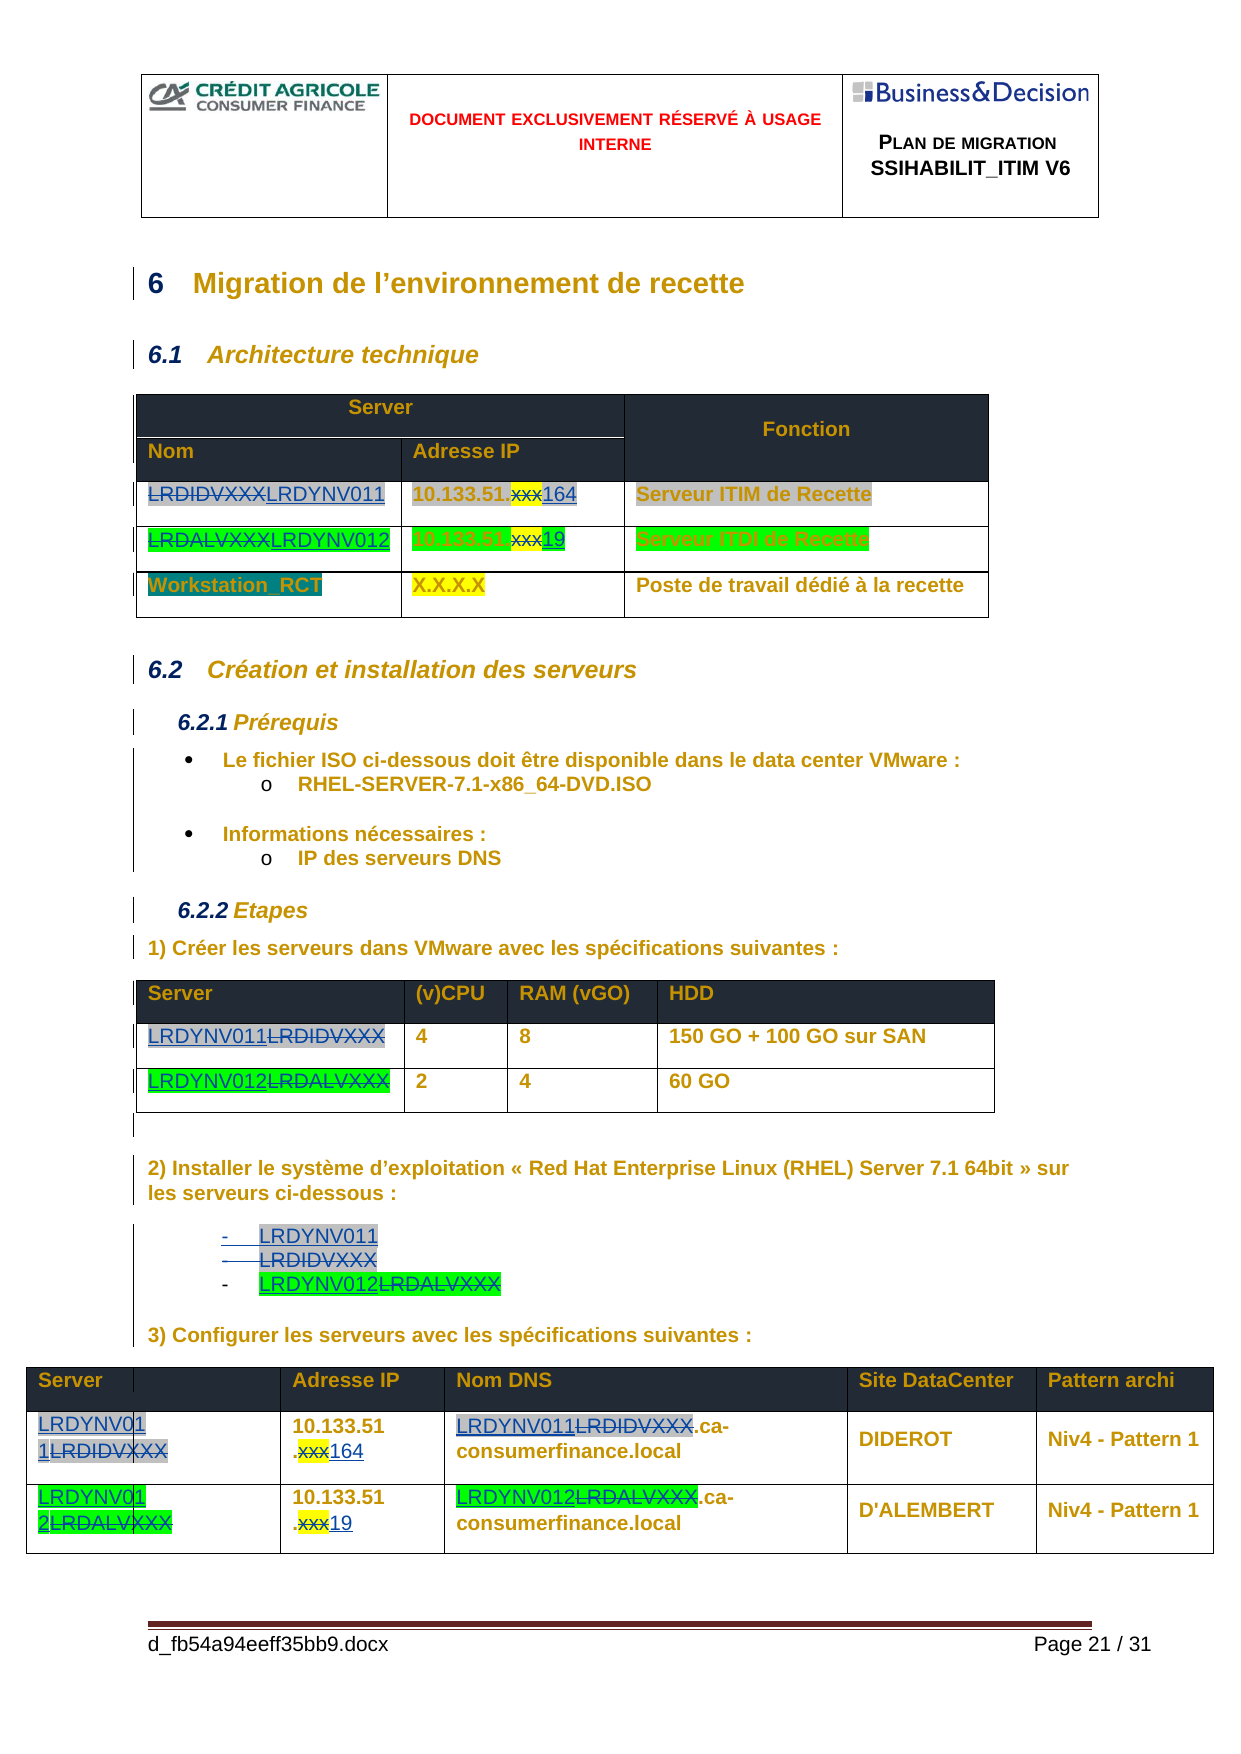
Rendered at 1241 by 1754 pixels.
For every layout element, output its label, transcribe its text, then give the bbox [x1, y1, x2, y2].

table_header Nom DNS [445, 1368, 847, 1411]
table_cell DIDEROT [848, 1412, 1036, 1483]
table_header Site DataCenter [848, 1368, 1036, 1411]
subtitle Création et installation des serveurs [148, 655, 1092, 684]
table_cell 4 [405, 1024, 507, 1068]
picture [852, 81, 1089, 102]
table_header Server [137, 981, 404, 1023]
table_cell 10.133.51. [402, 527, 624, 571]
list Informations nécessaires : [185, 822, 1092, 846]
table_header (v)CPU [405, 981, 507, 1023]
table_cell Poste de travail dédié à la recette [625, 573, 988, 617]
subtitle Etapes [177, 897, 1092, 923]
table_cell [137, 482, 401, 526]
table_cell .ca-consumerfinance.local [445, 1412, 847, 1483]
table_header Adresse IP [281, 1368, 444, 1411]
table_header Fonction [625, 395, 988, 481]
table_cell [137, 527, 401, 571]
table_cell Niv4 - Pattern 1 [1037, 1412, 1213, 1483]
table_cell [137, 1069, 404, 1112]
table_header HDD [658, 981, 994, 1023]
table_cell [27, 1412, 280, 1483]
table_cell Serveur ITIM de Recette [625, 482, 988, 526]
list Le fichier ISO ci-dessous doit être disponible dans le data center VMware : [185, 748, 1092, 772]
table_cell X.X.X.X [402, 573, 624, 617]
table_cell D'ALEMBERT [848, 1485, 1036, 1553]
table_cell [27, 1485, 280, 1553]
table_cell [137, 1024, 404, 1068]
table_cell 2 [405, 1069, 507, 1112]
text 2) Installer le système d’exploitation « Red Hat Enterprise Linux (RHEL) Server 7.1 64bit » sur les serveurs ci-dessous : [148, 1155, 1092, 1205]
table_cell 150 GO + 100 GO sur SAN [658, 1024, 994, 1068]
subtitle Migration de l’environnement de recette [148, 267, 1092, 300]
text 1) Créer les serveurs dans VMware avec les spécifications suivantes : [148, 935, 1092, 959]
list IP des serveurs DNS [260, 846, 1092, 872]
table_header Server [27, 1368, 280, 1411]
table_header Server [137, 395, 624, 437]
table_header Pattern archi [1037, 1368, 1213, 1411]
subtitle Prérequis [177, 709, 1092, 735]
table_cell Adresse IP [402, 439, 624, 481]
table_cell Niv4 - Pattern 1 [1037, 1485, 1213, 1553]
table_cell 10.133.51. [281, 1412, 444, 1483]
subtitle Architecture technique [148, 340, 1092, 369]
table_cell .ca-consumerfinance.local [445, 1485, 847, 1553]
table_cell 10.133.51. [281, 1485, 444, 1553]
table_cell Serveur ITDI de Recette [625, 527, 988, 571]
table_cell 8 [508, 1024, 657, 1068]
table_cell 60 GO [658, 1069, 994, 1112]
table_header RAM (vGO) [508, 981, 657, 1023]
text 3) Configurer les serveurs avec les spécifications suivantes : [148, 1296, 1092, 1347]
table_cell 10.133.51. [402, 482, 624, 526]
table_cell 4 [508, 1069, 657, 1112]
picture [148, 81, 382, 113]
table_cell Nom [137, 439, 401, 481]
table_cell Workstation_RCT [137, 573, 401, 617]
list RHEL-SERVER-7.1-x86_64-DVD.ISO [260, 772, 1092, 798]
